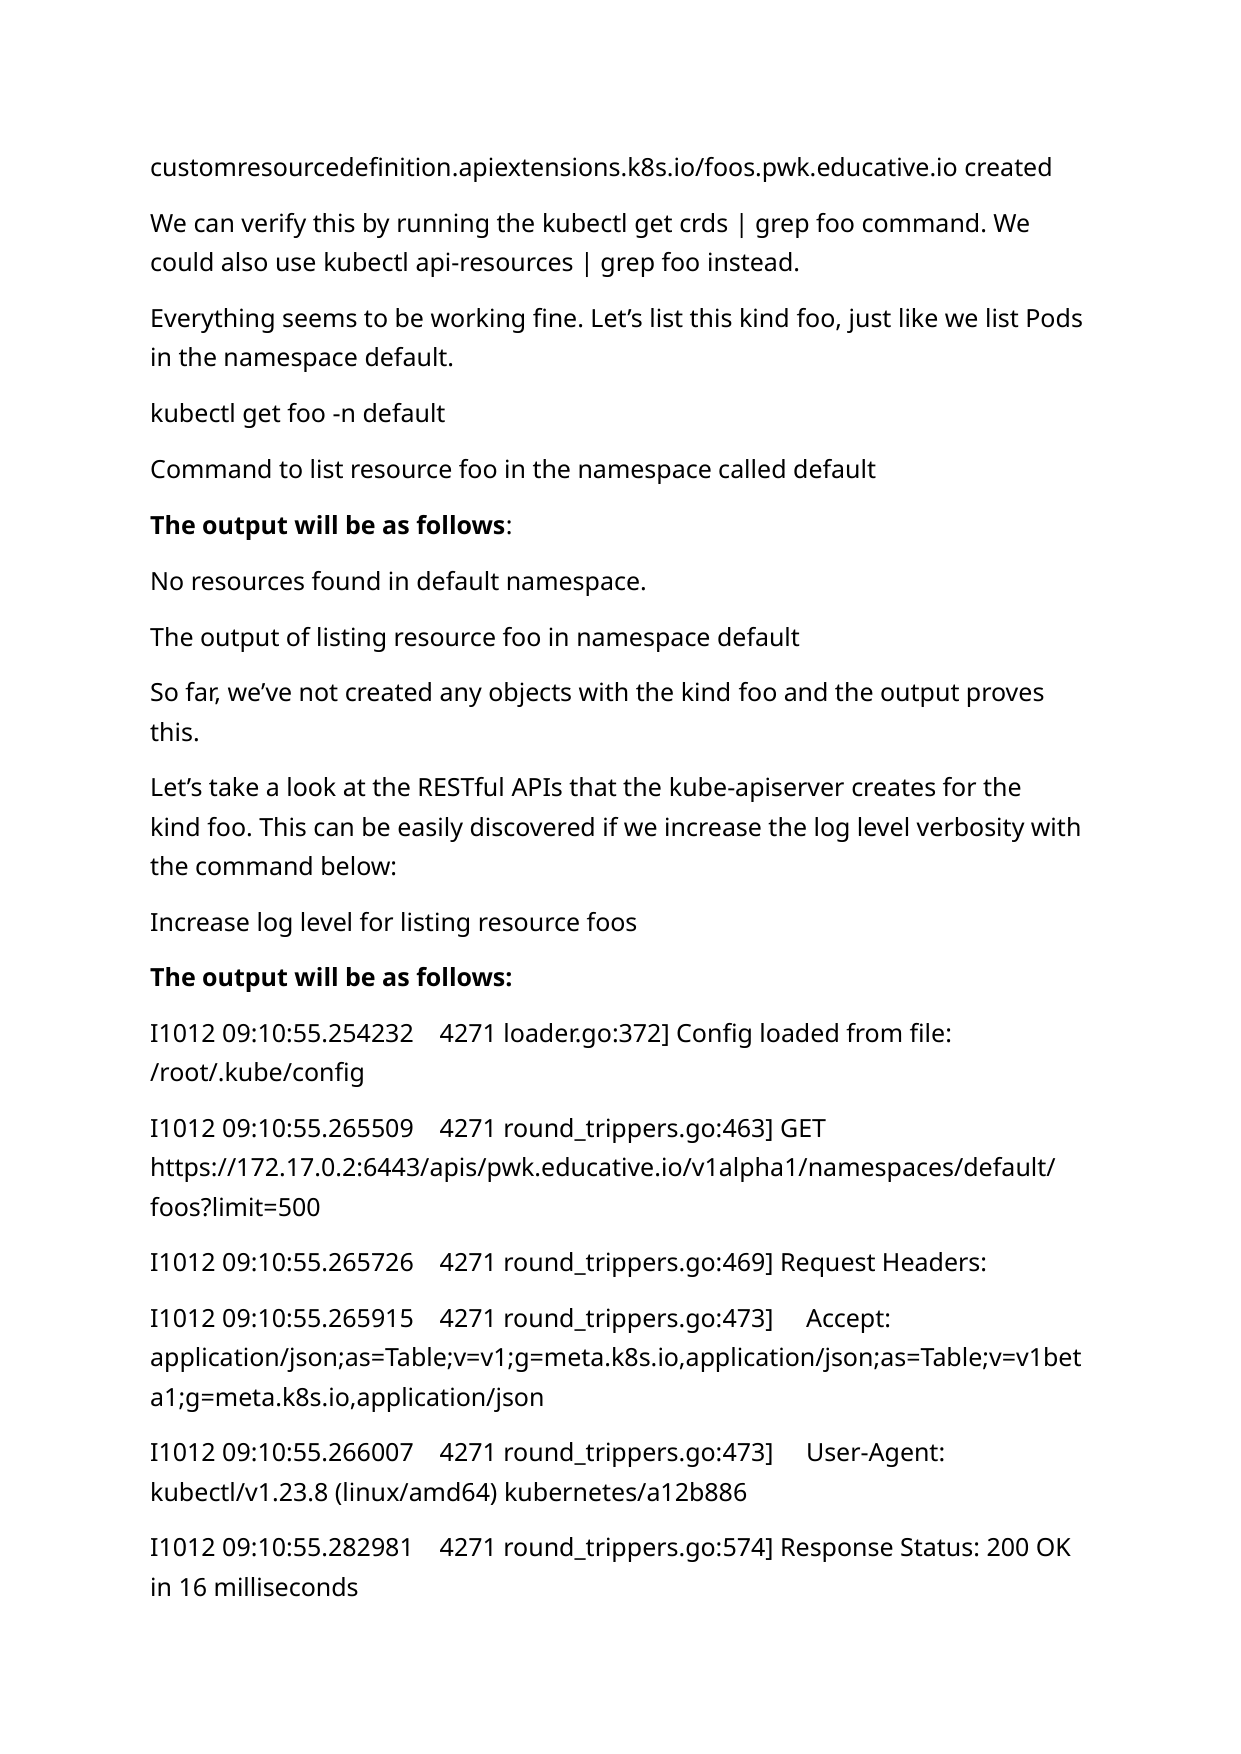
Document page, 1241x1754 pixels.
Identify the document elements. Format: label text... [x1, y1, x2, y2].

text So far, we’ve not created any objects with the kind foo and the output proves this. [150, 675, 1090, 748]
text Let’s take a look at the RESTful APIs that the kube-apiserver creates for the kind foo. This can be easily discovered if we increase the log level verbosity with the command below: [150, 770, 1090, 882]
text Command to list resource foo in the namespace called default [150, 452, 1090, 486]
text The output will be as follows: [150, 507, 1090, 542]
text customresourcedefinition.apiextensions.k8s.io/foos.pwk.educative.io created [150, 150, 1090, 184]
text The output of listing resource foo in namespace default [150, 619, 1090, 653]
text Everything seems to be working fine. Let’s list this kind foo, just like we list Pods in the namespace default. [150, 301, 1090, 374]
text kubectl get foo -n default [150, 396, 1090, 430]
text No resources found in default namespace. [150, 563, 1090, 597]
text I1012 09:10:55.266007 4271 round_trippers.go:473] User-Agent: kubectl/v1.23.8 (linux/amd64) kubernetes/a12b886 [150, 1435, 1090, 1508]
text I1012 09:10:55.265509 4271 round_trippers.go:463] GET https://172.17.0.2:6443/apis/pwk.educative.io/v1alpha1/namespaces/default/foos?limit=500 [150, 1111, 1090, 1223]
text The output will be as follows: [150, 960, 1090, 994]
text We can verify this by running the kubectl get crds | grep foo command. We could also use kubectl api-resources | grep foo instead. [150, 206, 1090, 279]
text I1012 09:10:55.254232 4271 loader.go:372] Config loaded from file: /root/.kube/config [150, 1016, 1090, 1089]
text I1012 09:10:55.265915 4271 round_trippers.go:473] Accept: application/json;as=Table;v=v1;g=meta.k8s.io,application/json;as=Table;v=v1beta1;g=meta.k8s.io,application/json [150, 1301, 1090, 1413]
text I1012 09:10:55.265726 4271 round_trippers.go:469] Request Headers: [150, 1245, 1090, 1279]
text Increase log level for listing resource foos [150, 904, 1090, 938]
text I1012 09:10:55.282981 4271 round_trippers.go:574] Response Status: 200 OK in 16 milliseconds [150, 1530, 1090, 1603]
